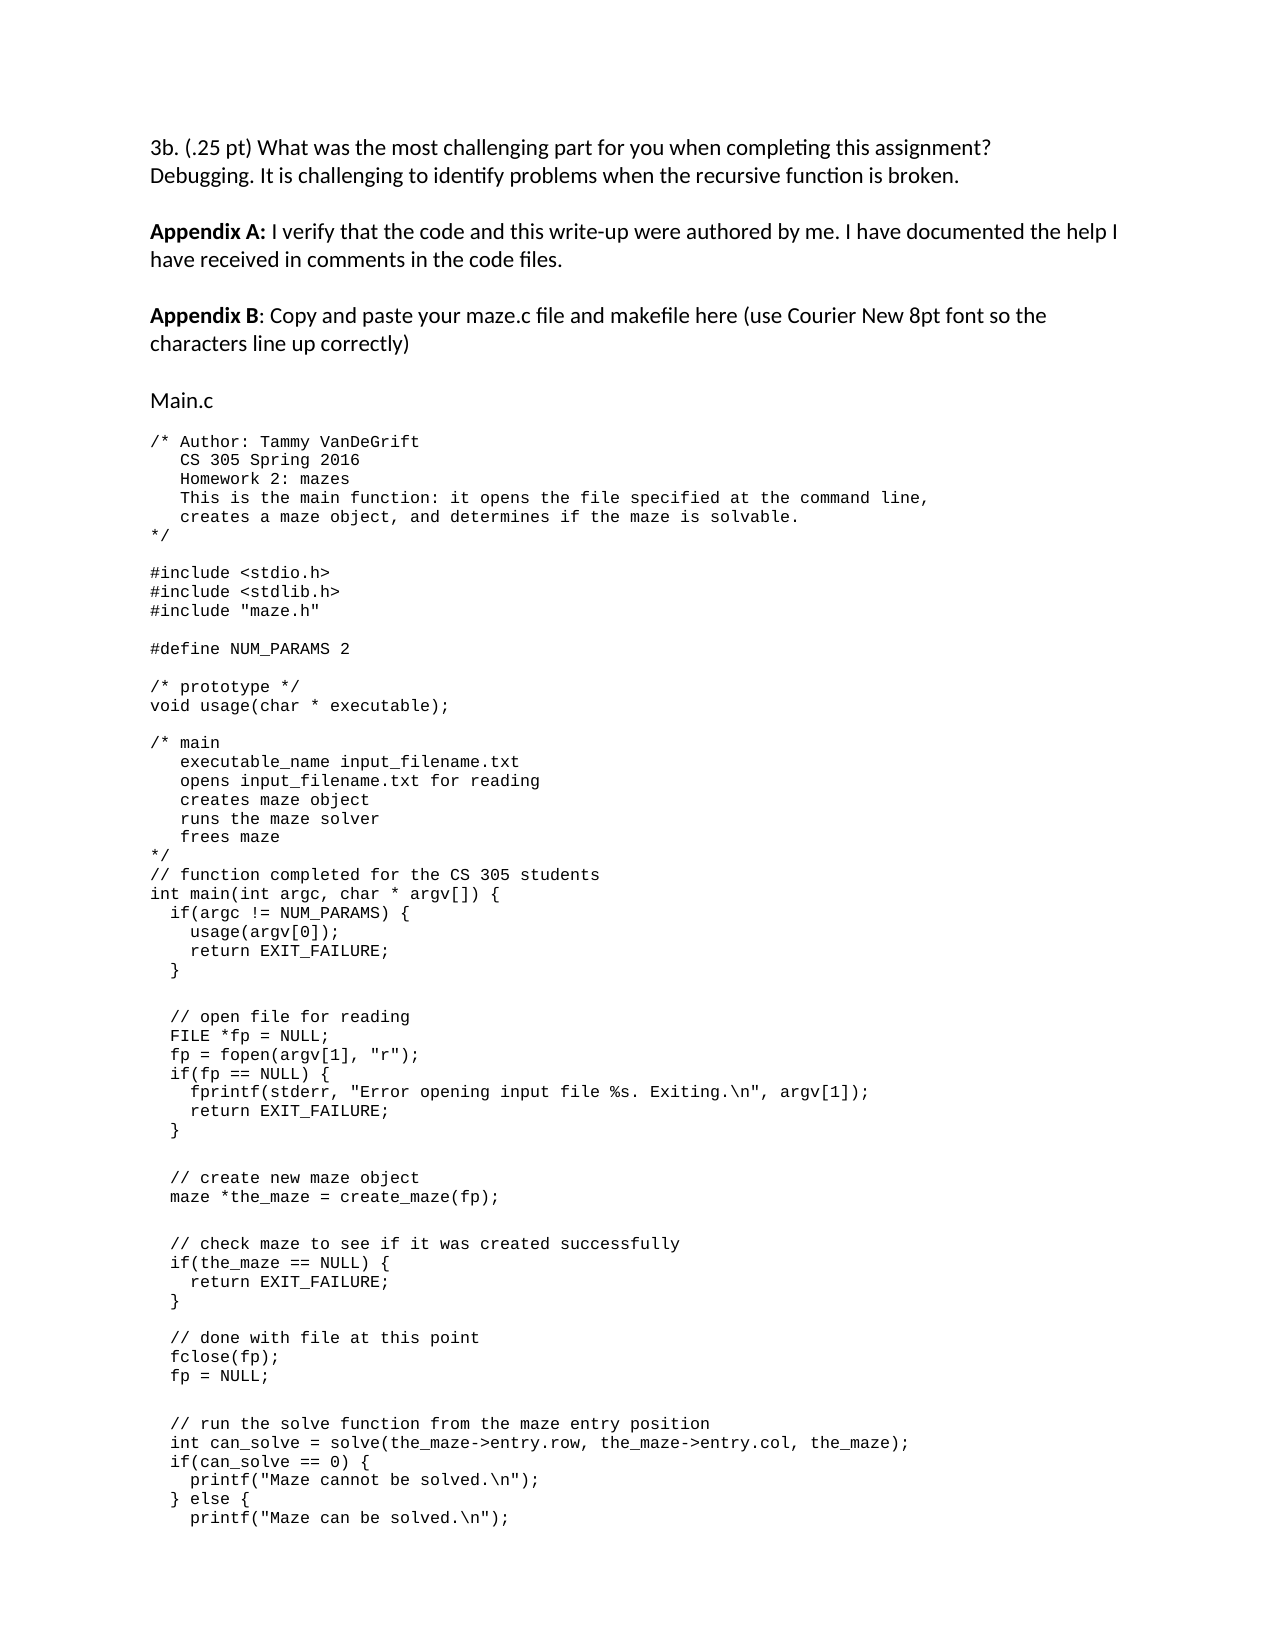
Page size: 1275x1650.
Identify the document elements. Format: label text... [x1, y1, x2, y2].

text This is the main function: it opens the file specified at the command line, [150, 490, 1125, 508]
text #include <stdio.h> [150, 565, 1125, 584]
text Main.c [150, 386, 1125, 414]
text CS 305 Spring 2016 [150, 452, 1125, 471]
text } [150, 1292, 1125, 1311]
text fp = NULL; [150, 1368, 1125, 1387]
text return EXIT_FAILURE; [150, 1103, 1125, 1122]
text creates maze object [150, 791, 1125, 810]
text if(fp == NULL) { [150, 1065, 1125, 1084]
text // create new maze object [150, 1169, 1125, 1188]
text /* Author: Tammy VanDeGrift [150, 433, 1125, 452]
text */ [150, 527, 1125, 546]
text fp = fopen(argv[1], "r"); [150, 1046, 1125, 1065]
text opens input_filename.txt for reading [150, 772, 1125, 791]
text Appendix B: Copy and paste your maze.c file and makefile here (use Courier New 8pt font so the characters line up correctly) [150, 301, 1125, 386]
text #include "maze.h" [150, 603, 1125, 622]
text if(the_maze == NULL) { [150, 1255, 1125, 1273]
text } else { [150, 1491, 1125, 1510]
text FILE *fp = NULL; [150, 1027, 1125, 1046]
text // function completed for the CS 305 students [150, 867, 1125, 886]
text frees maze [150, 829, 1125, 848]
text // run the solve function from the maze entry position [150, 1415, 1125, 1434]
text 3b. (.25 pt) What was the most challenging part for you when completing this assignment? [150, 133, 1125, 161]
text /* main [150, 735, 1125, 754]
text #define NUM_PARAMS 2 [150, 641, 1125, 659]
text fclose(fp); [150, 1349, 1125, 1368]
text // check maze to see if it was created successfully [150, 1236, 1125, 1255]
text maze *the_maze = create_maze(fp); [150, 1188, 1125, 1207]
text Homework 2: mazes [150, 471, 1125, 490]
text if(can_solve == 0) { [150, 1453, 1125, 1472]
text executable_name input_filename.txt [150, 754, 1125, 772]
text // done with file at this point [150, 1330, 1125, 1349]
text if(argc != NUM_PARAMS) { [150, 904, 1125, 923]
text } [150, 961, 1125, 980]
text } [150, 1122, 1125, 1141]
text return EXIT_FAILURE; [150, 1273, 1125, 1292]
text int main(int argc, char * argv[]) { [150, 886, 1125, 904]
text usage(argv[0]); [150, 923, 1125, 942]
text printf("Maze can be solved.\n"); [150, 1510, 1125, 1528]
text printf("Maze cannot be solved.\n"); [150, 1472, 1125, 1491]
text #include <stdlib.h> [150, 584, 1125, 603]
text Debugging. It is challenging to identify problems when the recursive function is broken. [150, 161, 1125, 189]
text Appendix A: I verify that the code and this write-up were authored by me. I have documented the help I have received in comments in the code files. [150, 217, 1125, 273]
text int can_solve = solve(the_maze->entry.row, the_maze->entry.col, the_maze); [150, 1434, 1125, 1453]
text runs the maze solver [150, 810, 1125, 829]
text void usage(char * executable); [150, 697, 1125, 716]
text // open file for reading [150, 1009, 1125, 1027]
text return EXIT_FAILURE; [150, 942, 1125, 961]
text creates a maze object, and determines if the maze is solvable. [150, 508, 1125, 527]
text fprintf(stderr, "Error opening input file %s. Exiting.\n", argv[1]); [150, 1084, 1125, 1103]
text */ [150, 848, 1125, 867]
text /* prototype */ [150, 678, 1125, 697]
